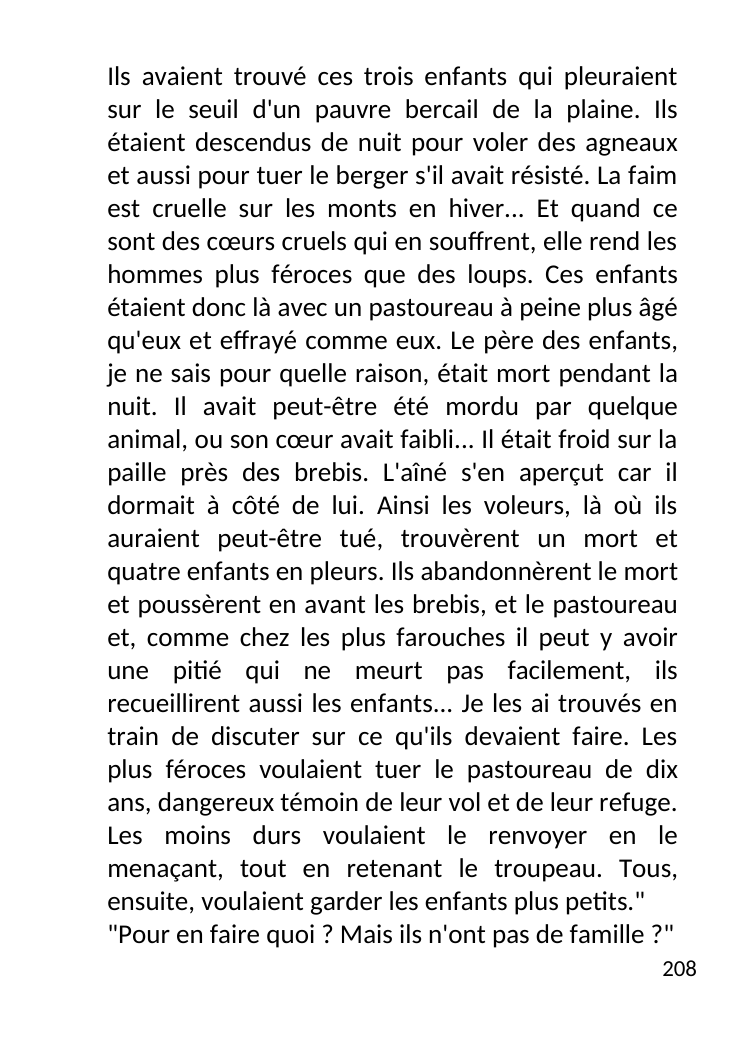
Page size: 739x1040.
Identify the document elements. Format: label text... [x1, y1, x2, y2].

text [107, 59, 678, 918]
text "Pour en faire quoi ? Mais ils n'ont pas de famille ?" [107, 918, 678, 951]
